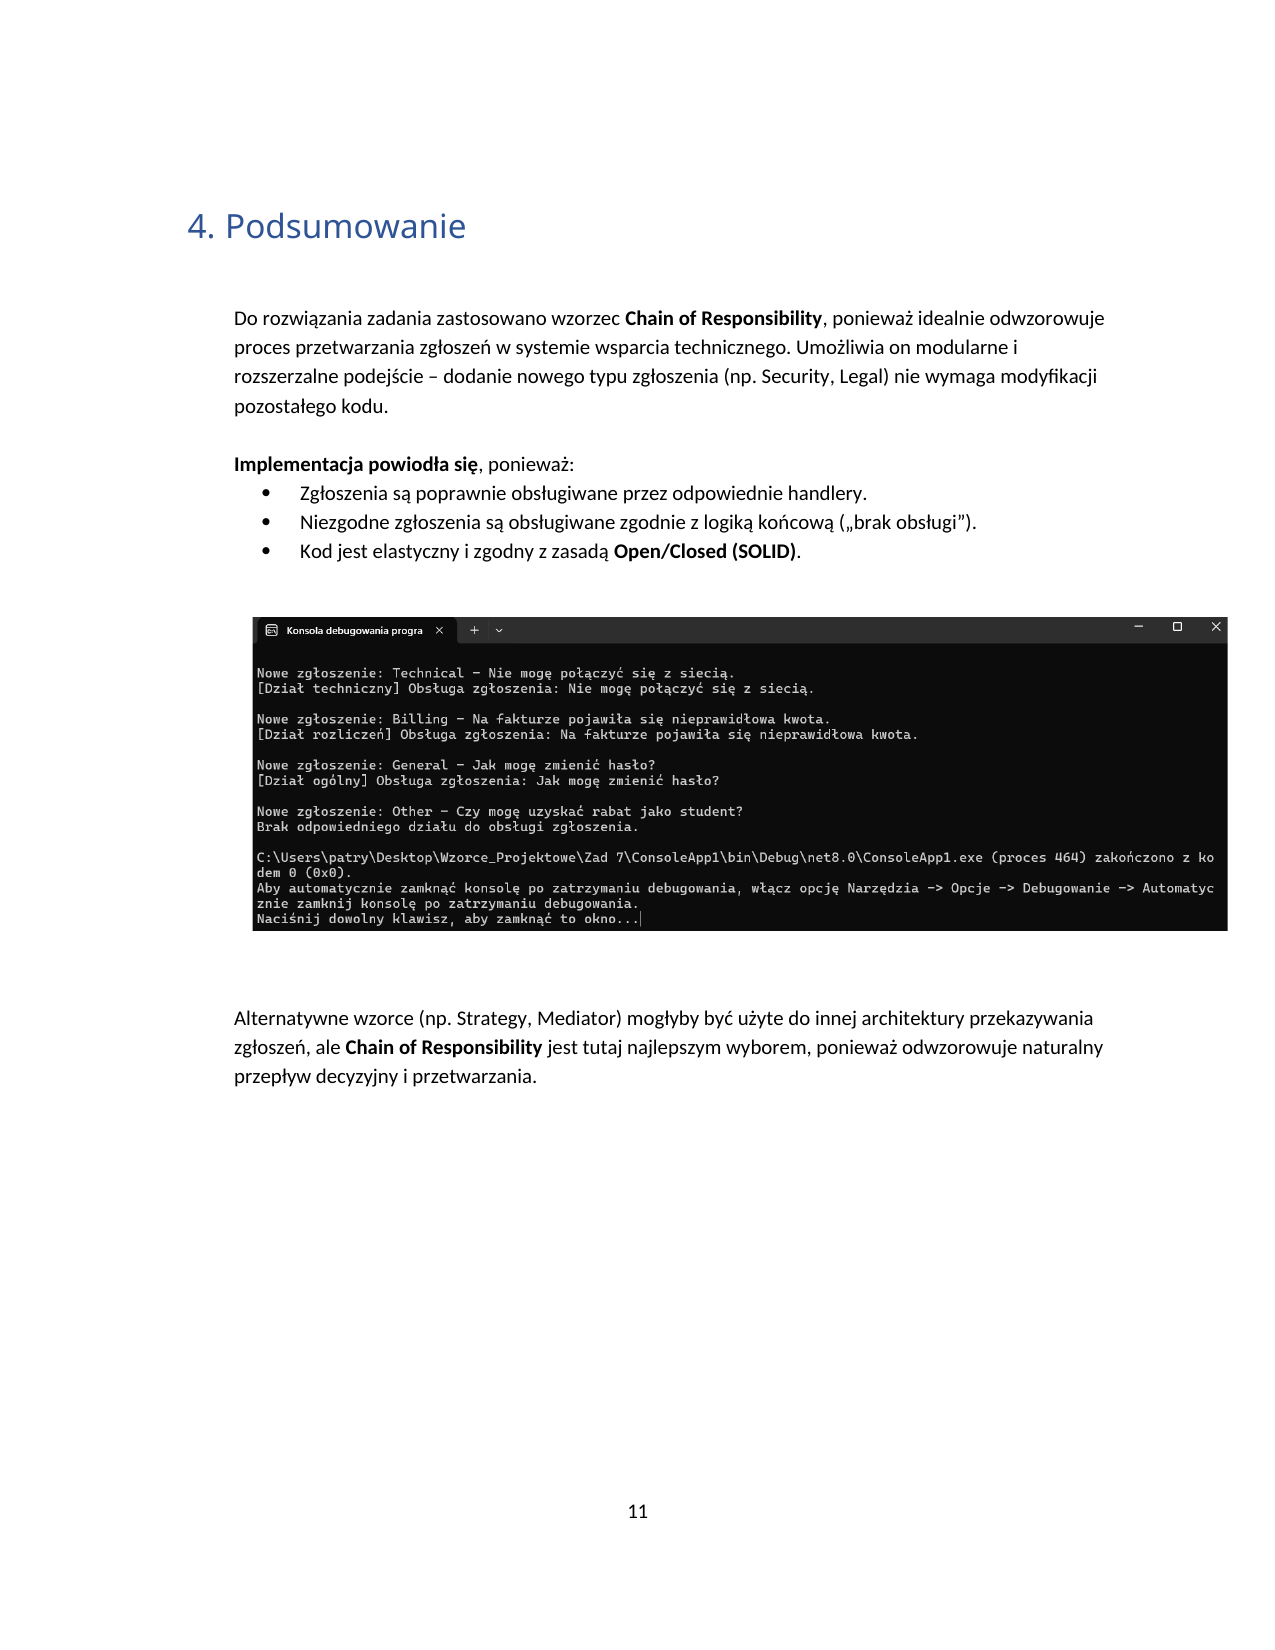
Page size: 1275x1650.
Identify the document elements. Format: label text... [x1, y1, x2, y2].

list Implementacja powiodła się, ponieważ: [234, 451, 1125, 477]
text Alternatywne wzorce (np. Strategy, Mediator) mogłyby być użyte do innej architektury przekazywania zgłoszeń, ale Chain of Responsibility jest tutaj najlepszym wyborem, ponieważ odwzorowuje naturalny przepływ decyzyjny i przetwarzania. [234, 1005, 1125, 1089]
list Zgłoszenia są poprawnie obsługiwane przez odpowiednie handlery. [262, 480, 1125, 506]
list Kod jest elastyczny i zgodny z zasadą Open/Closed (SOLID). [262, 539, 1125, 564]
subtitle Podsumowanie [187, 203, 1125, 248]
list Niezgodne zgłoszenia są obsługiwane zgodnie z logiką końcową („brak obsługi”). [262, 509, 1125, 535]
list Do rozwiązania zadania zastosowano wzorzec Chain of Responsibility, ponieważ idealnie odwzorowuje proces przetwarzania zgłoszeń w systemie wsparcia technicznego. Umożliwia on modularne i rozszerzalne podejście – dodanie nowego typu zgłoszenia (np. Security, Legal) nie wymaga modyfikacji pozostałego kodu. [234, 305, 1125, 418]
